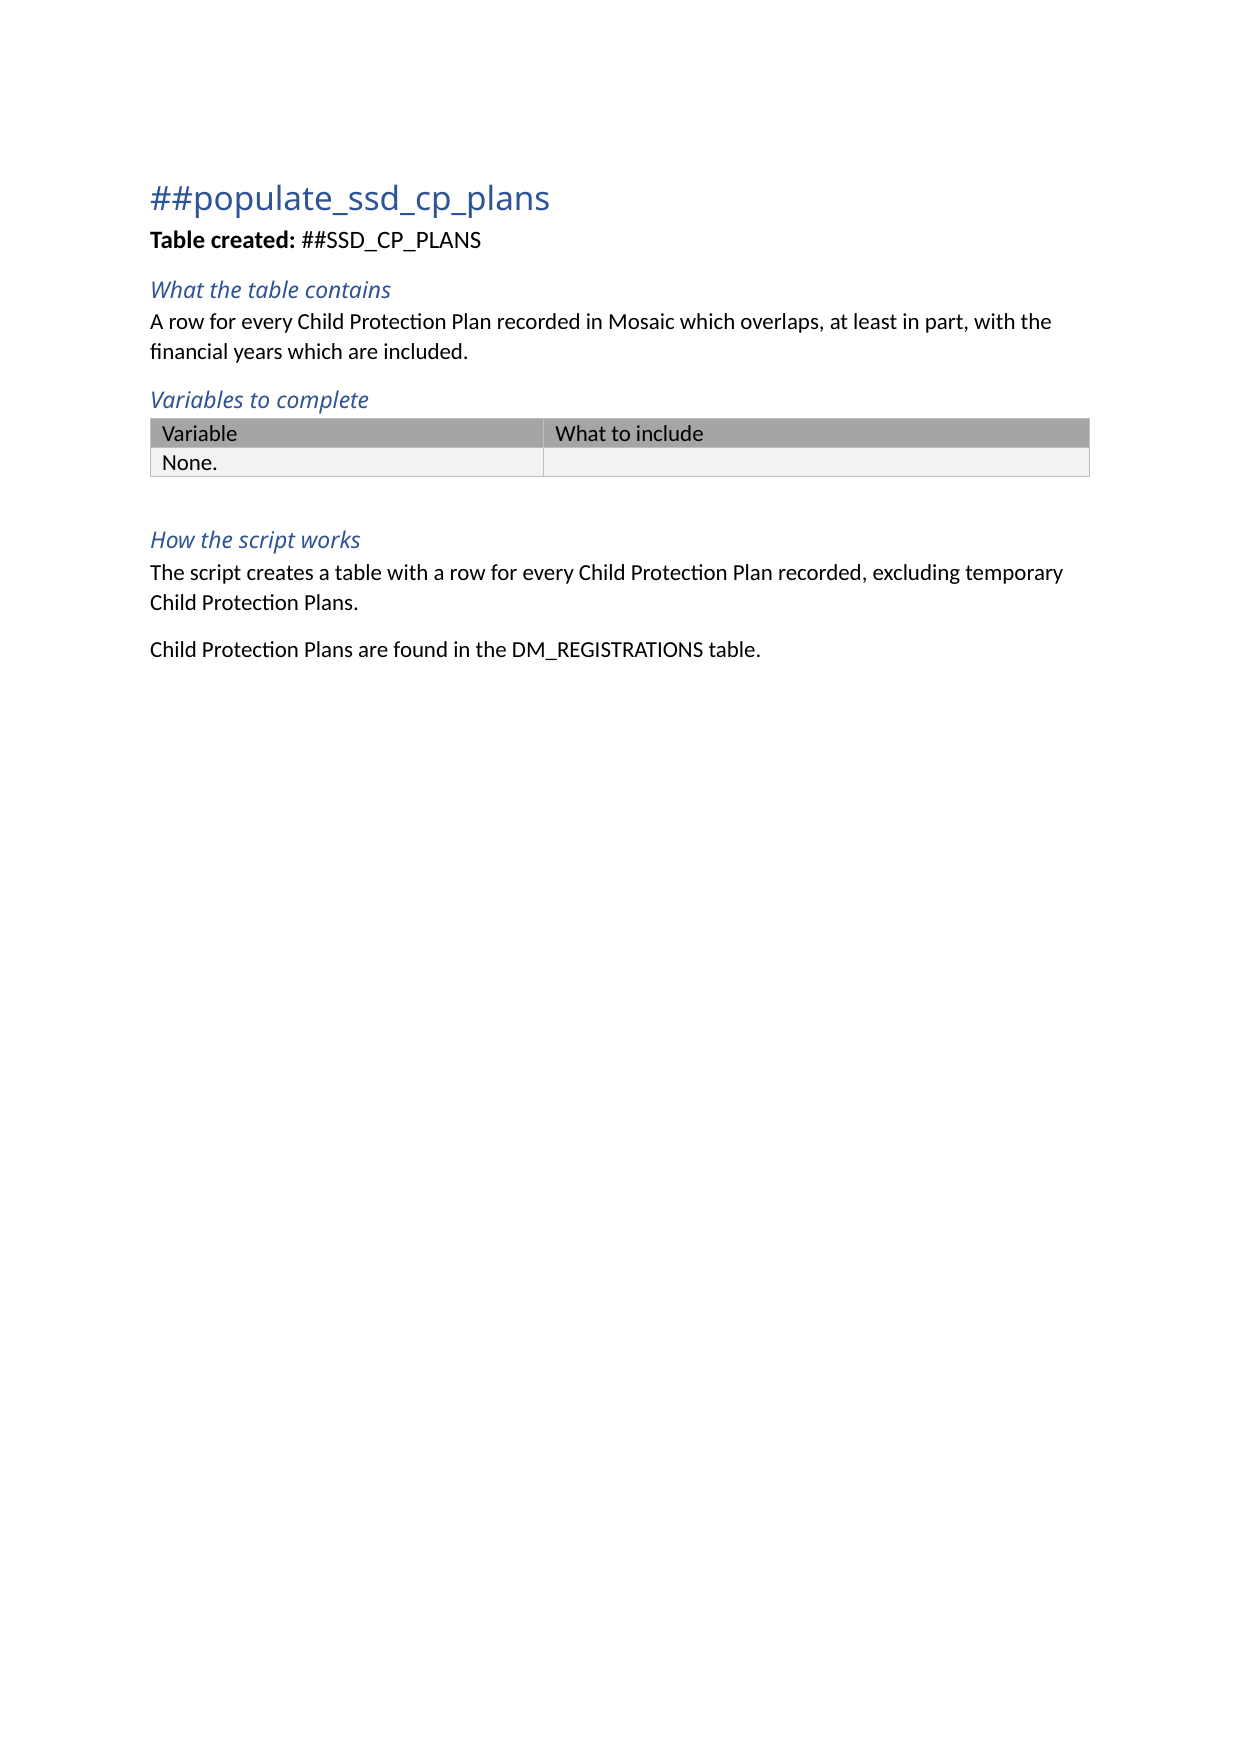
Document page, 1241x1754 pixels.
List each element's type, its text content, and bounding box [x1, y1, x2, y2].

subtitle What the table contains [150, 273, 1090, 305]
text Table created: ##SSD_CP_PLANS [150, 224, 1090, 254]
table_header Variable [151, 419, 543, 447]
text Child Protection Plans are found in the DM_REGISTRATIONS table. [150, 635, 1090, 663]
text A row for every Child Protection Plan recorded in Mosaic which overlaps, at least in part, with the financial years which are included. [150, 307, 1090, 366]
subtitle How the script works [150, 524, 1090, 555]
table_cell [544, 448, 1089, 476]
subtitle Variables to complete [150, 384, 1090, 416]
table_header What to include [544, 419, 1089, 447]
table_cell None. [151, 448, 543, 476]
text The script creates a table with a row for every Child Protection Plan recorded, excluding temporary Child Protection Plans. [150, 558, 1090, 616]
subtitle ##populate_ssd_cp_plans [150, 175, 1090, 220]
